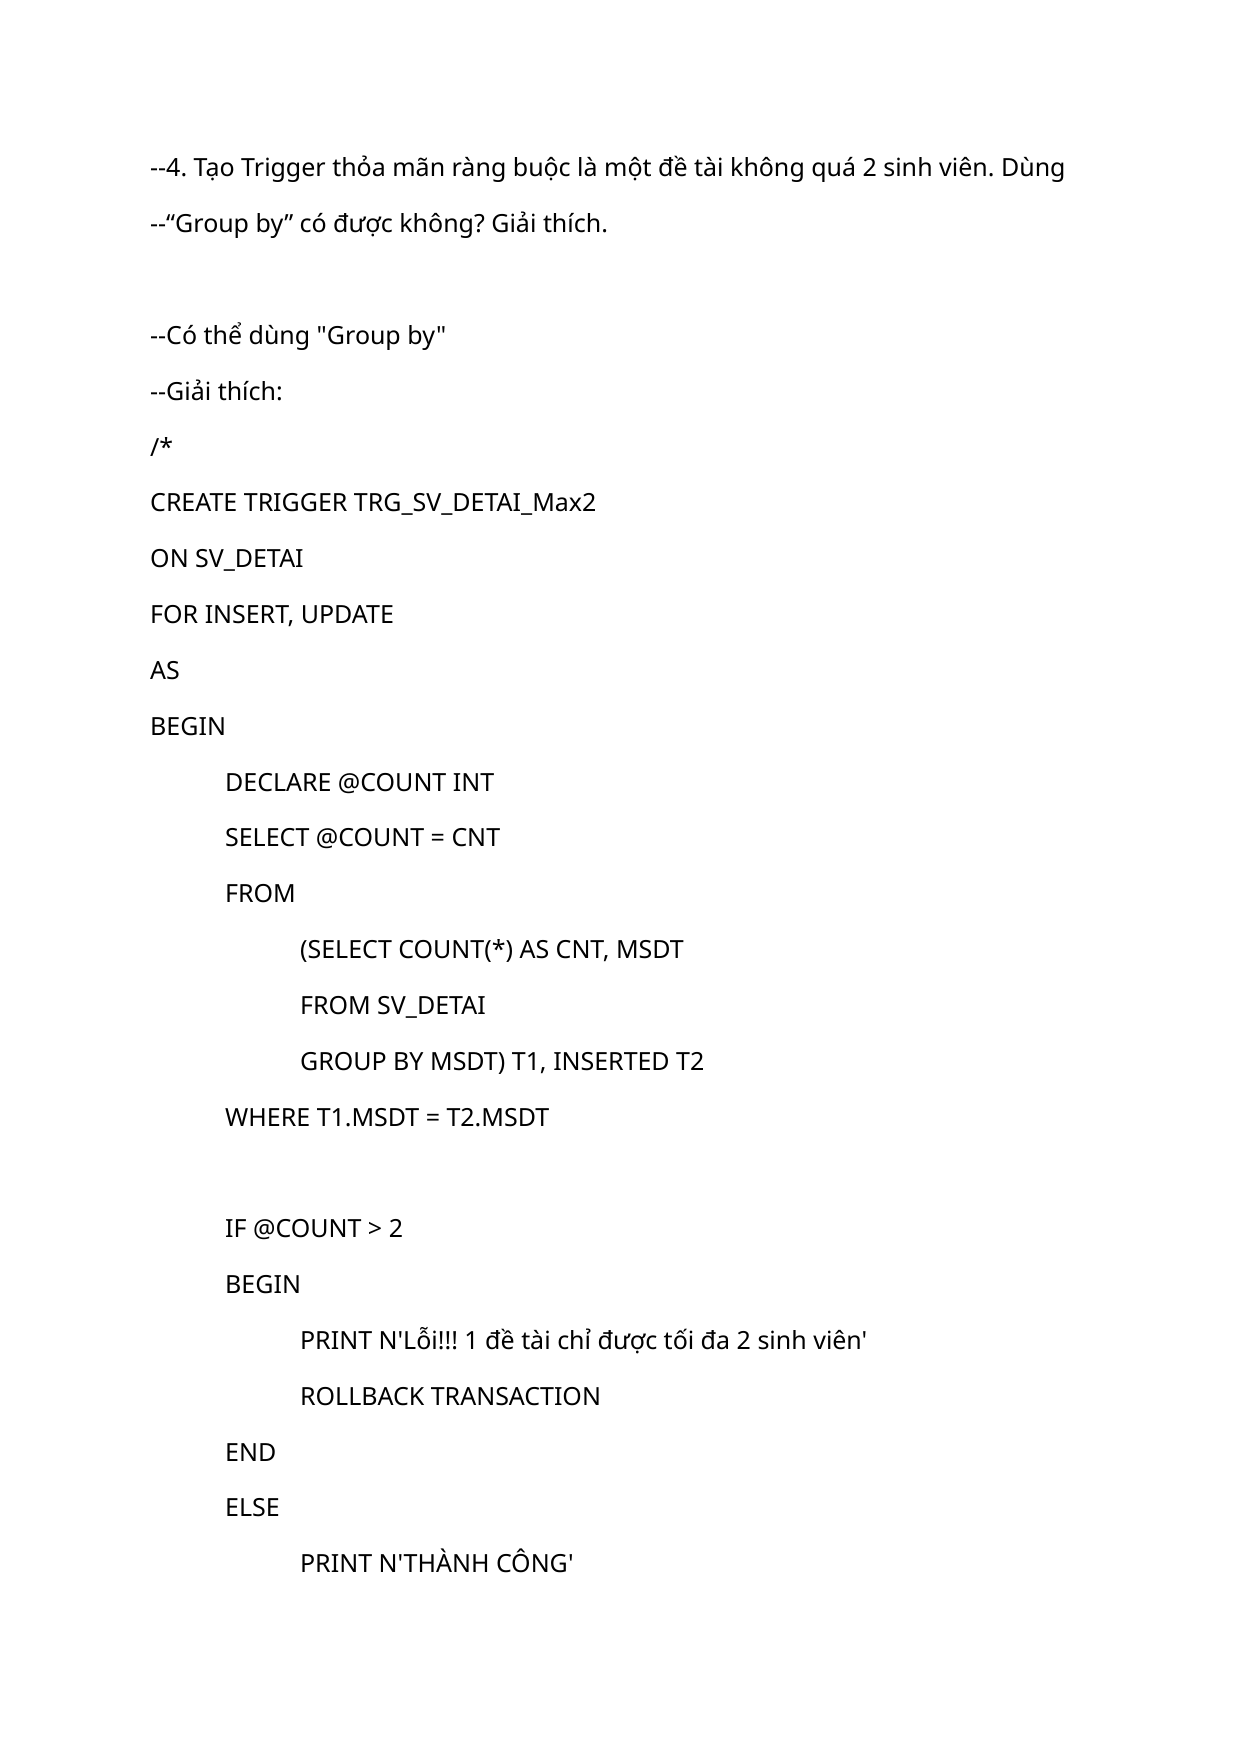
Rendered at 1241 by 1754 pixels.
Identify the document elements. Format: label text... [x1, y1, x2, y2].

text FROM SV_DETAI [150, 987, 1090, 1022]
text IF @COUNT > 2 [150, 1211, 1090, 1245]
text (SELECT COUNT(*) AS CNT, MSDT [150, 932, 1090, 966]
text AS [150, 652, 1090, 687]
text ROLLBACK TRANSACTION [150, 1378, 1090, 1412]
text DECLARE @COUNT INT [150, 764, 1090, 798]
text FOR INSERT, UPDATE [150, 597, 1090, 631]
text PRINT N'THÀNH CÔNG' [150, 1546, 1090, 1580]
text ON SV_DETAI [150, 541, 1090, 575]
text SELECT @COUNT = CNT [150, 820, 1090, 854]
text --Có thể dùng "Group by" [150, 317, 1090, 352]
text BEGIN [150, 1267, 1090, 1301]
text ELSE [150, 1490, 1090, 1524]
text FROM [150, 876, 1090, 910]
text /* [150, 429, 1090, 463]
text GROUP BY MSDT) T1, INSERTED T2 [150, 1043, 1090, 1077]
text --Giải thích: [150, 373, 1090, 407]
text BEGIN [150, 708, 1090, 742]
text --4. Tạo Trigger thỏa mãn ràng buộc là một đề tài không quá 2 sinh viên. Dùng [150, 150, 1090, 184]
text --“Group by” có được không? Giải thích. [150, 206, 1090, 240]
text PRINT N'Lỗi!!! 1 đề tài chỉ được tối đa 2 sinh viên' [150, 1322, 1090, 1357]
text END [150, 1434, 1090, 1468]
text WHERE T1.MSDT = T2.MSDT [150, 1099, 1090, 1133]
text CREATE TRIGGER TRG_SV_DETAI_Max2 [150, 485, 1090, 519]
